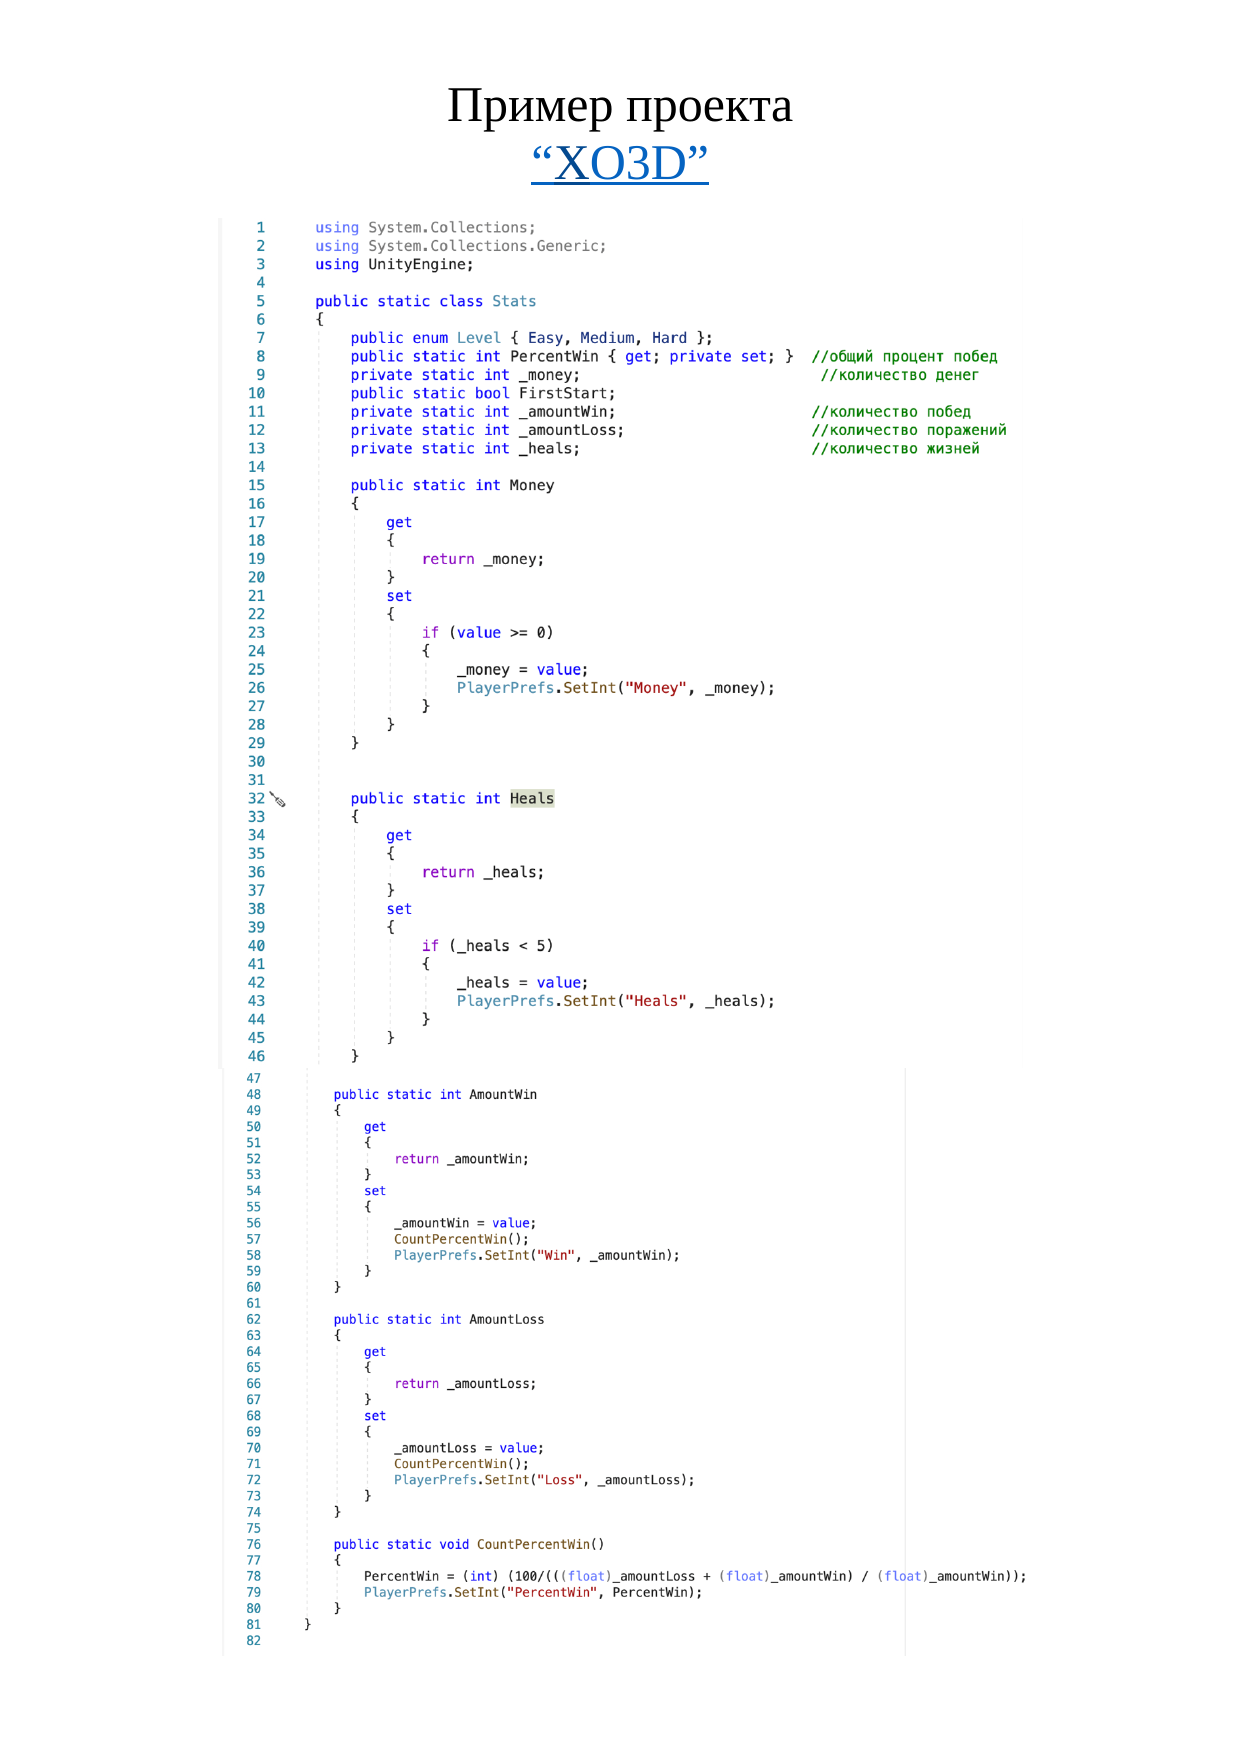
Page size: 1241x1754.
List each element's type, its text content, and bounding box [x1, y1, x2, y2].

picture [218, 218, 1037, 1656]
text “XO3D” [75, 132, 1165, 190]
text Пример проекта [75, 75, 1165, 132]
